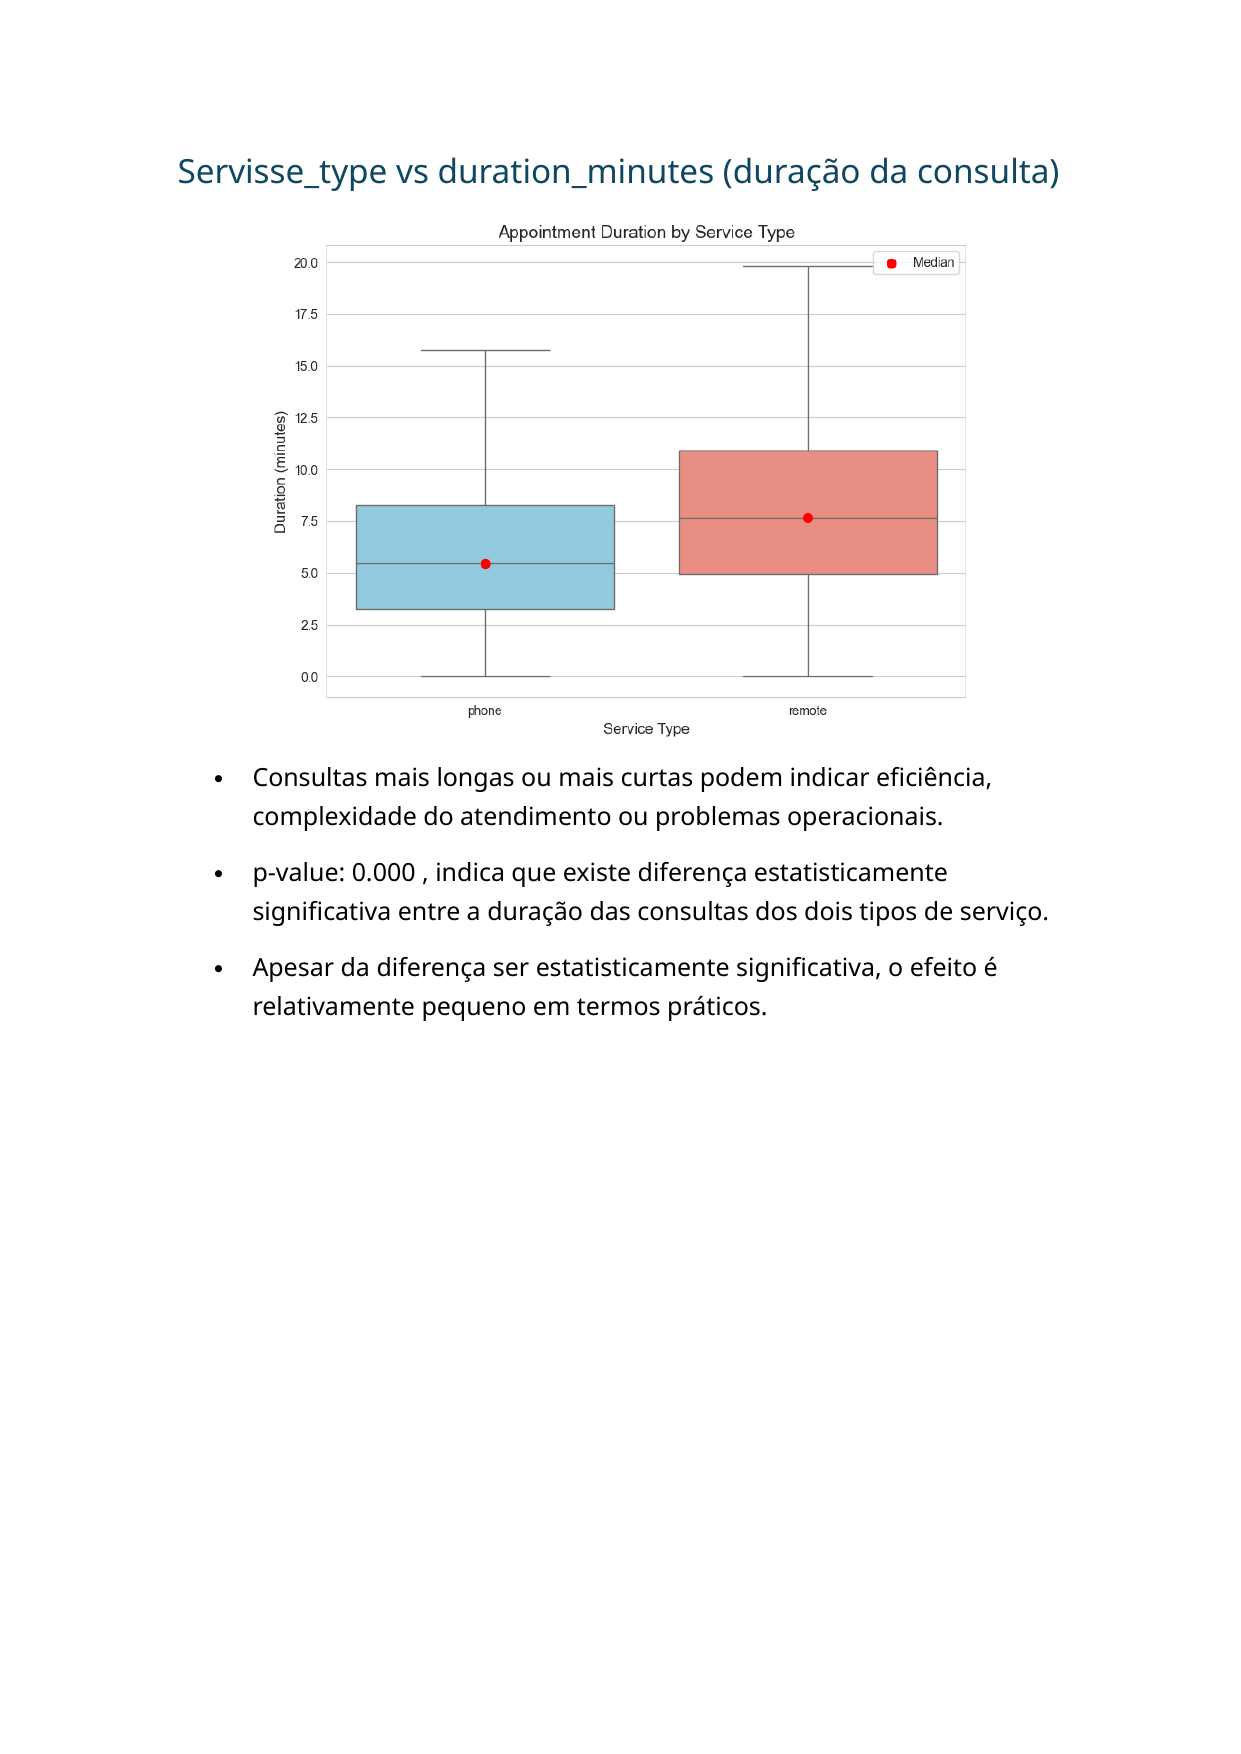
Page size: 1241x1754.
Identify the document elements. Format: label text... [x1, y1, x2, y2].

list Consultas mais longas ou mais curtas podem indicar eficiência, complexidade do atendimento ou problemas operacionais. [215, 759, 1063, 832]
picture [266, 216, 974, 745]
list p-value: 0.000 , indica que existe diferença estatisticamente significativa entre a duração das consultas dos dois tipos de serviço. [215, 854, 1063, 927]
subtitle Servisse_type vs duration_minutes (duração da consulta) [177, 148, 1063, 193]
list Apesar da diferença ser estatisticamente significativa, o efeito é relativamente pequeno em termos práticos. [215, 949, 1063, 1022]
